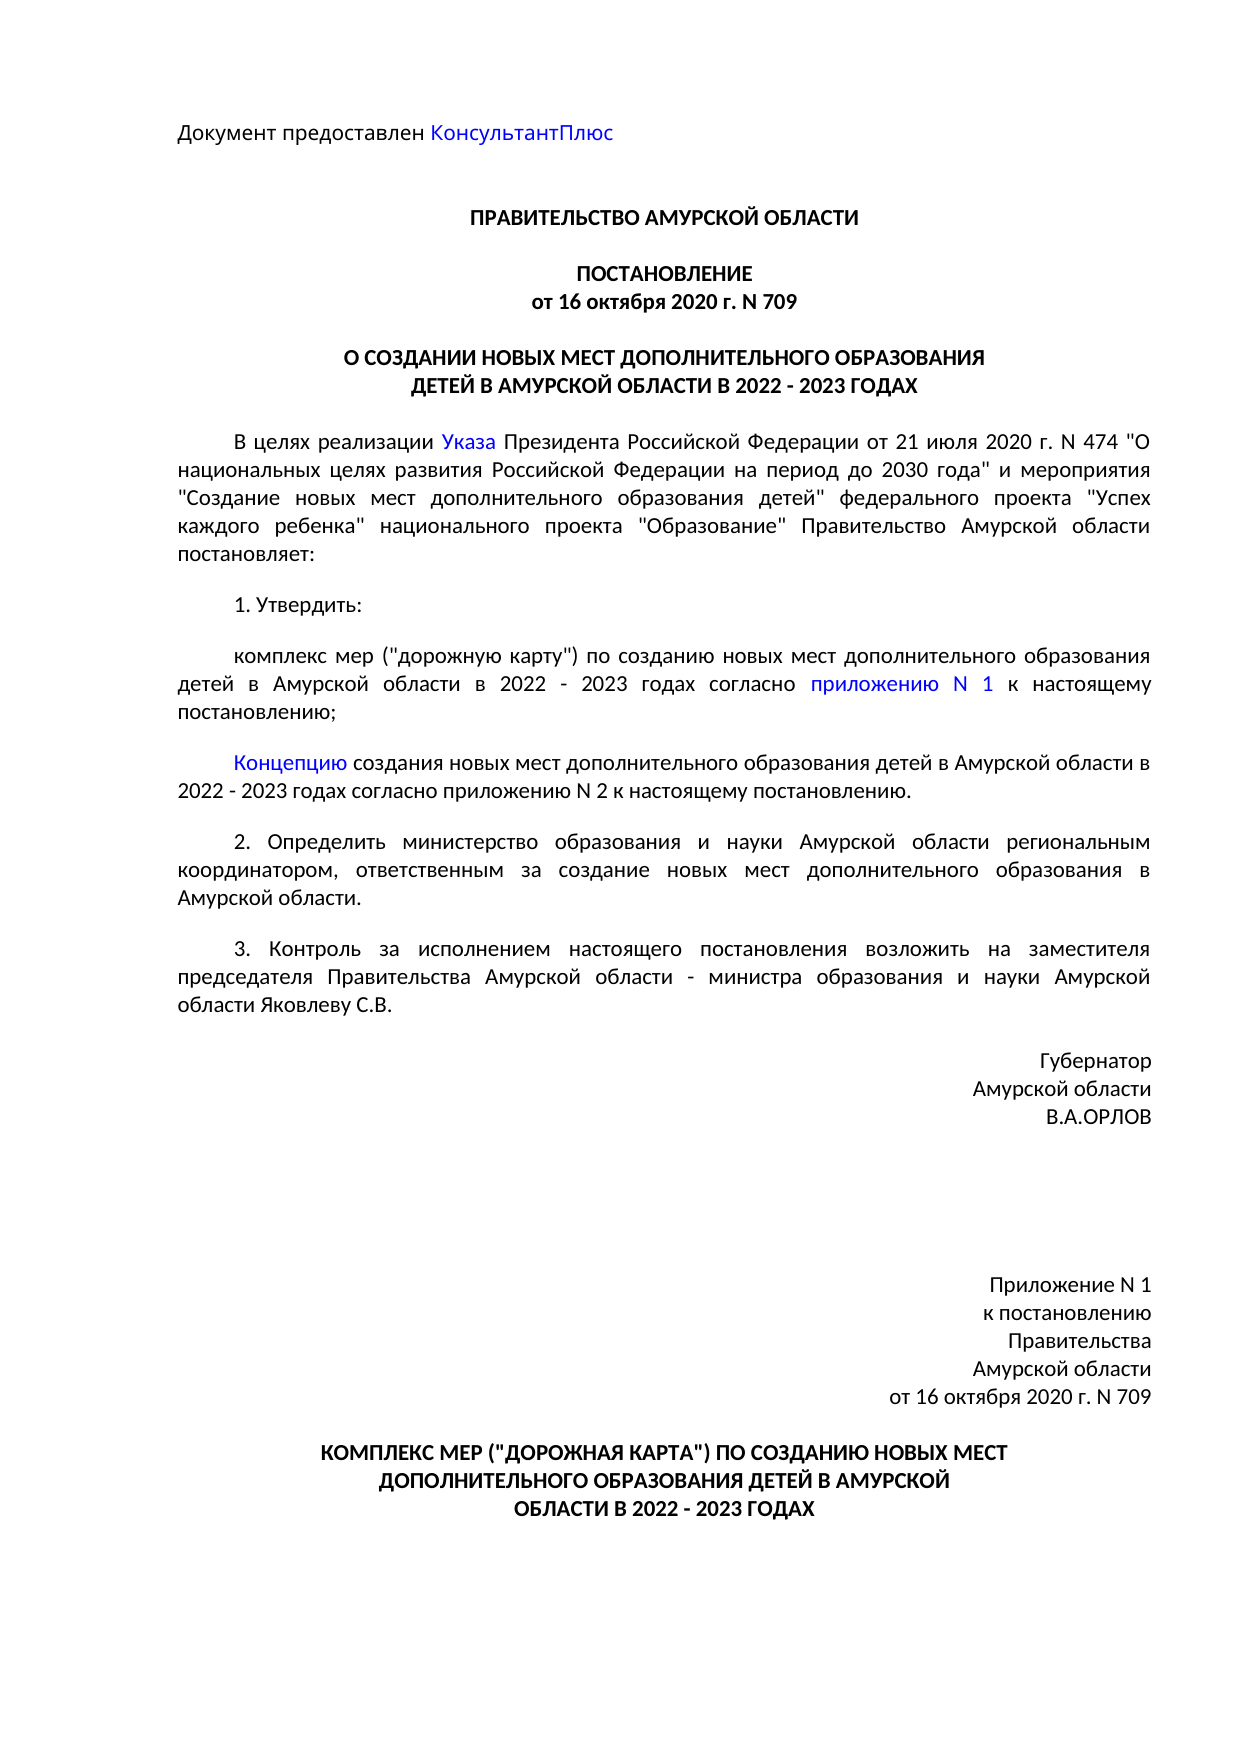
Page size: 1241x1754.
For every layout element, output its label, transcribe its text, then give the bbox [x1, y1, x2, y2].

title ДОПОЛНИТЕЛЬНОГО ОБРАЗОВАНИЯ ДЕТЕЙ В АМУРСКОЙ [177, 1466, 1152, 1494]
text В целях реализации Указа Президента Российской Федерации от 21 июля 2020 г. N 474 "О национальных целях развития Российской Федерации на период до 2030 года" и мероприятия "Создание новых мест дополнительного образования детей" федерального проекта "Успех каждого ребенка" национального проекта "Образование" Правительство Амурской области постановляет: [177, 427, 1152, 567]
text Правительства [177, 1326, 1152, 1354]
title О СОЗДАНИИ НОВЫХ МЕСТ ДОПОЛНИТЕЛЬНОГО ОБРАЗОВАНИЯ [177, 343, 1152, 371]
title ПРАВИТЕЛЬСТВО АМУРСКОЙ ОБЛАСТИ [177, 203, 1152, 231]
title ПОСТАНОВЛЕНИЕ [177, 259, 1152, 287]
text 3. Контроль за исполнением настоящего постановления возложить на заместителя председателя Правительства Амурской области - министра образования и науки Амурской области Яковлеву С.В. [177, 934, 1152, 1018]
text 1. Утвердить: [177, 590, 1152, 618]
text Амурской области [177, 1074, 1152, 1102]
text к постановлению [177, 1298, 1152, 1326]
text от 16 октября 2020 г. N 709 [177, 1382, 1152, 1410]
title ДЕТЕЙ В АМУРСКОЙ ОБЛАСТИ В 2022 - 2023 ГОДАХ [177, 371, 1152, 399]
text комплекс мер ("дорожную карту") по созданию новых мест дополнительного образования детей в Амурской области в 2022 - 2023 годах согласно приложению N 1 к настоящему постановлению; [177, 641, 1152, 725]
text В.А.ОРЛОВ [177, 1102, 1152, 1130]
text 2. Определить министерство образования и науки Амурской области региональным координатором, ответственным за создание новых мест дополнительного образования в Амурской области. [177, 827, 1152, 911]
text Концепцию создания новых мест дополнительного образования детей в Амурской области в 2022 - 2023 годах согласно приложению N 2 к настоящему постановлению. [177, 748, 1152, 804]
title КОМПЛЕКС МЕР ("ДОРОЖНАЯ КАРТА") ПО СОЗДАНИЮ НОВЫХ МЕСТ [177, 1438, 1152, 1466]
text Губернатор [177, 1046, 1152, 1074]
text Амурской области [177, 1354, 1152, 1382]
title ОБЛАСТИ В 2022 - 2023 ГОДАХ [177, 1494, 1152, 1522]
title от 16 октября 2020 г. N 709 [177, 287, 1152, 315]
text Приложение N 1 [177, 1270, 1152, 1298]
title Документ предоставлен КонсультантПлюс [177, 118, 1152, 175]
